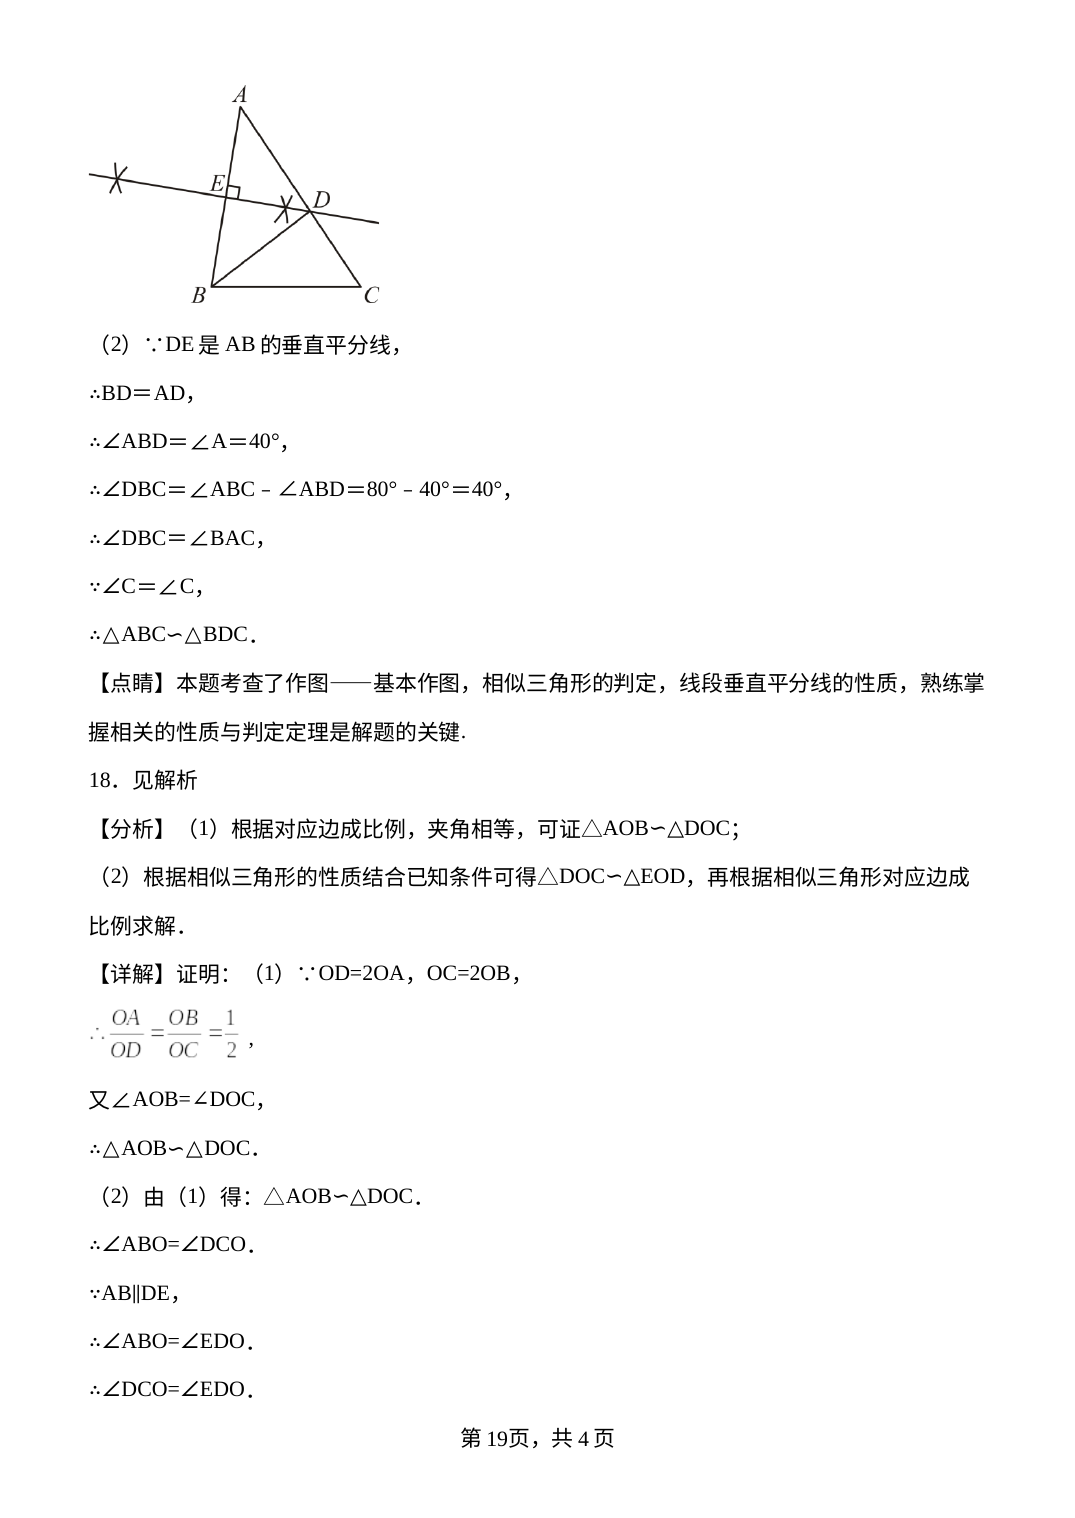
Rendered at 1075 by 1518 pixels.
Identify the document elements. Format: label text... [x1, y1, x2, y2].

text , [89, 1005, 986, 1070]
text ∴∠ABO=∠EDO． [89, 1324, 986, 1357]
text ∵AB∥DE， [89, 1276, 986, 1308]
text ∴△ABC∽△BDC． [89, 617, 986, 650]
text ∴∠ABD＝∠A＝40°， [89, 424, 986, 457]
text ∴∠ABO=∠DCO． [89, 1228, 986, 1260]
picture [88, 85, 380, 303]
text 又∠AOB=∠DOC， [89, 1083, 986, 1115]
text 18．见解析 [89, 763, 986, 795]
text ∴△AOB∽△DOC． [89, 1131, 986, 1163]
text ∴∠DCO=∠EDO． [89, 1373, 986, 1405]
text ∴BD＝AD， [89, 376, 986, 408]
text （2）∵DE是AB的垂直平分线， [89, 327, 986, 360]
text 【分析】（1）根据对应边成比例，夹角相等，可证△AOB∽△DOC； [89, 811, 986, 844]
text 【点睛】本题考查了作图——基本作图，相似三角形的判定，线段垂直平分线的性质，熟练掌握相关的性质与判定定理是解题的关键. [89, 666, 986, 747]
text ∴∠DBC＝∠ABC﹣∠ABD＝80°﹣40°＝40°， [89, 472, 986, 505]
text （2）由（1）得：△AOB∽△DOC． [89, 1179, 986, 1212]
text ∴∠DBC＝∠BAC， [89, 521, 986, 553]
text （2）根据相似三角形的性质结合已知条件可得△DOC∽△EOD，再根据相似三角形对应边成比例求解． [89, 859, 986, 941]
text ∵∠C＝∠C， [89, 569, 986, 602]
text 【详解】证明：（1）∵OD=2OA，OC=2OB， [89, 957, 986, 989]
